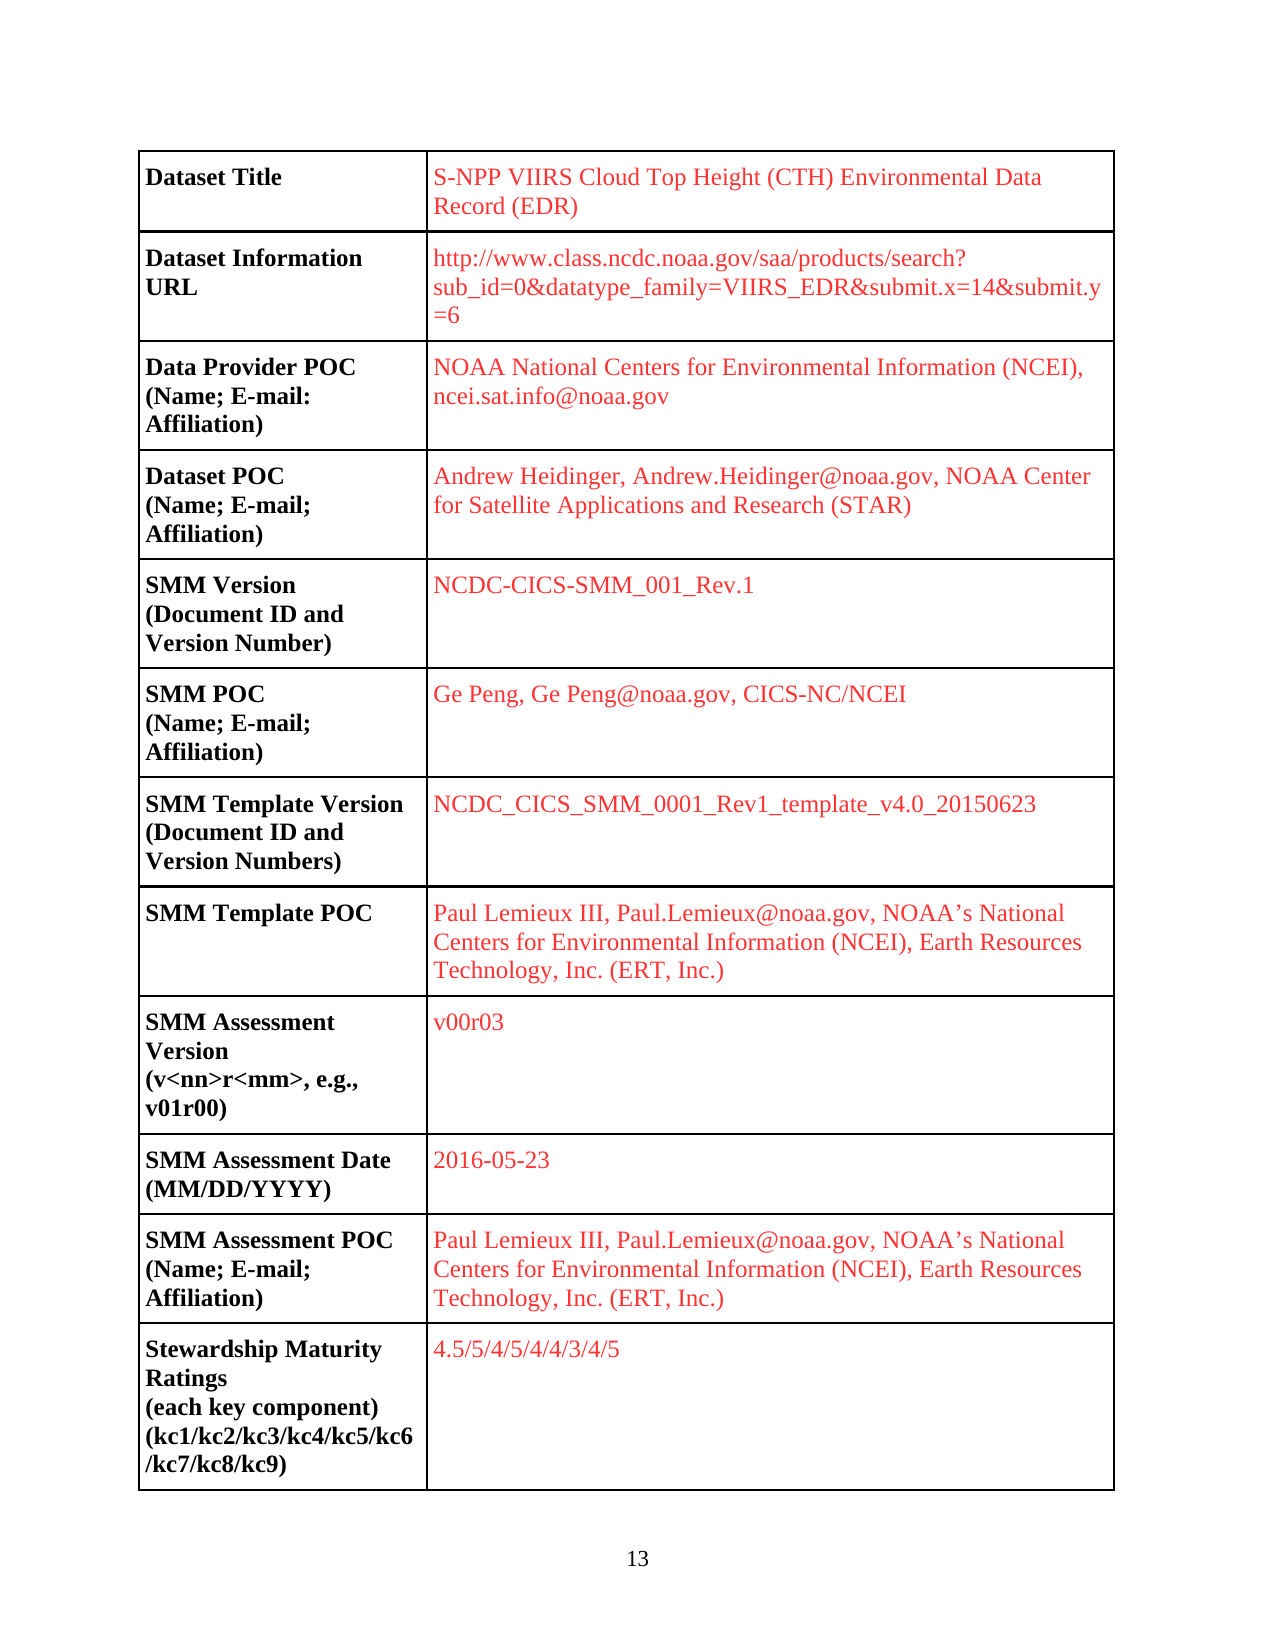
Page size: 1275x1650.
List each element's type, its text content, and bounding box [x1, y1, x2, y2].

table_cell 2016-05-23 [428, 1135, 1113, 1213]
table_cell NOAA National Centers for Environmental Information (NCEI), ncei.sat.info@noaa.gov [428, 342, 1113, 449]
table_cell SMM Template POC [140, 888, 426, 994]
table_cell Stewardship Maturity Ratings (each key component) (kc1/kc2/kc3/kc4/kc5/kc6/kc7/kc8/kc9) [140, 1324, 426, 1489]
table_cell Dataset Information URL [140, 233, 426, 339]
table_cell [428, 1215, 1113, 1322]
table_cell Andrew Heidinger, Andrew.Heidinger@noaa.gov, NOAA Center for Satellite Applications and Research (STAR) [428, 451, 1113, 558]
table_cell Dataset POC (Name; E-mail; Affiliation) [140, 451, 426, 558]
table_cell Paul Lemieux III, Paul.Lemieux@noaa.gov, NOAA’s National Centers for Environmental Information (NCEI), Earth Resources Technology, Inc. (ERT, Inc.) [428, 888, 1113, 994]
table_cell Ge Peng, Ge Peng@noaa.gov, CICS-NC/NCEI [428, 669, 1113, 776]
table_cell SMM POC (Name; E-mail; Affiliation) [140, 669, 426, 776]
table_cell NCDC_CICS_SMM_0001_Rev1_template_v4.0_20150623 [428, 778, 1113, 885]
table_cell Data Provider POC (Name; E-mail: Affiliation) [140, 342, 426, 449]
table_cell v00r03 [428, 997, 1113, 1132]
table_cell SMM Version (Document ID and Version Number) [140, 560, 426, 667]
table_header Dataset Title [140, 152, 426, 230]
table_cell NCDC-CICS-SMM_001_Rev.1 [428, 560, 1113, 667]
table_cell SMM Assessment POC (Name; E-mail; Affiliation) [140, 1215, 426, 1322]
table_cell SMM Template Version (Document ID and Version Numbers) [140, 778, 426, 885]
table_header S-NPP VIIRS Cloud Top Height (CTH) Environmental Data Record (EDR) [428, 152, 1113, 230]
table_cell SMM Assessment Version (v<nn>r<mm>, e.g., v01r00) [140, 997, 426, 1132]
table_cell http://www.class.ncdc.noaa.gov/saa/products/search?sub_id=0&datatype_family=VIIRS_EDR&submit.x=14&submit.y=6 [428, 233, 1113, 339]
table_cell 4.5/5/4/5/4/4/3/4/5 [428, 1324, 1113, 1489]
table_cell SMM Assessment Date (MM/DD/YYYY) [140, 1135, 426, 1213]
